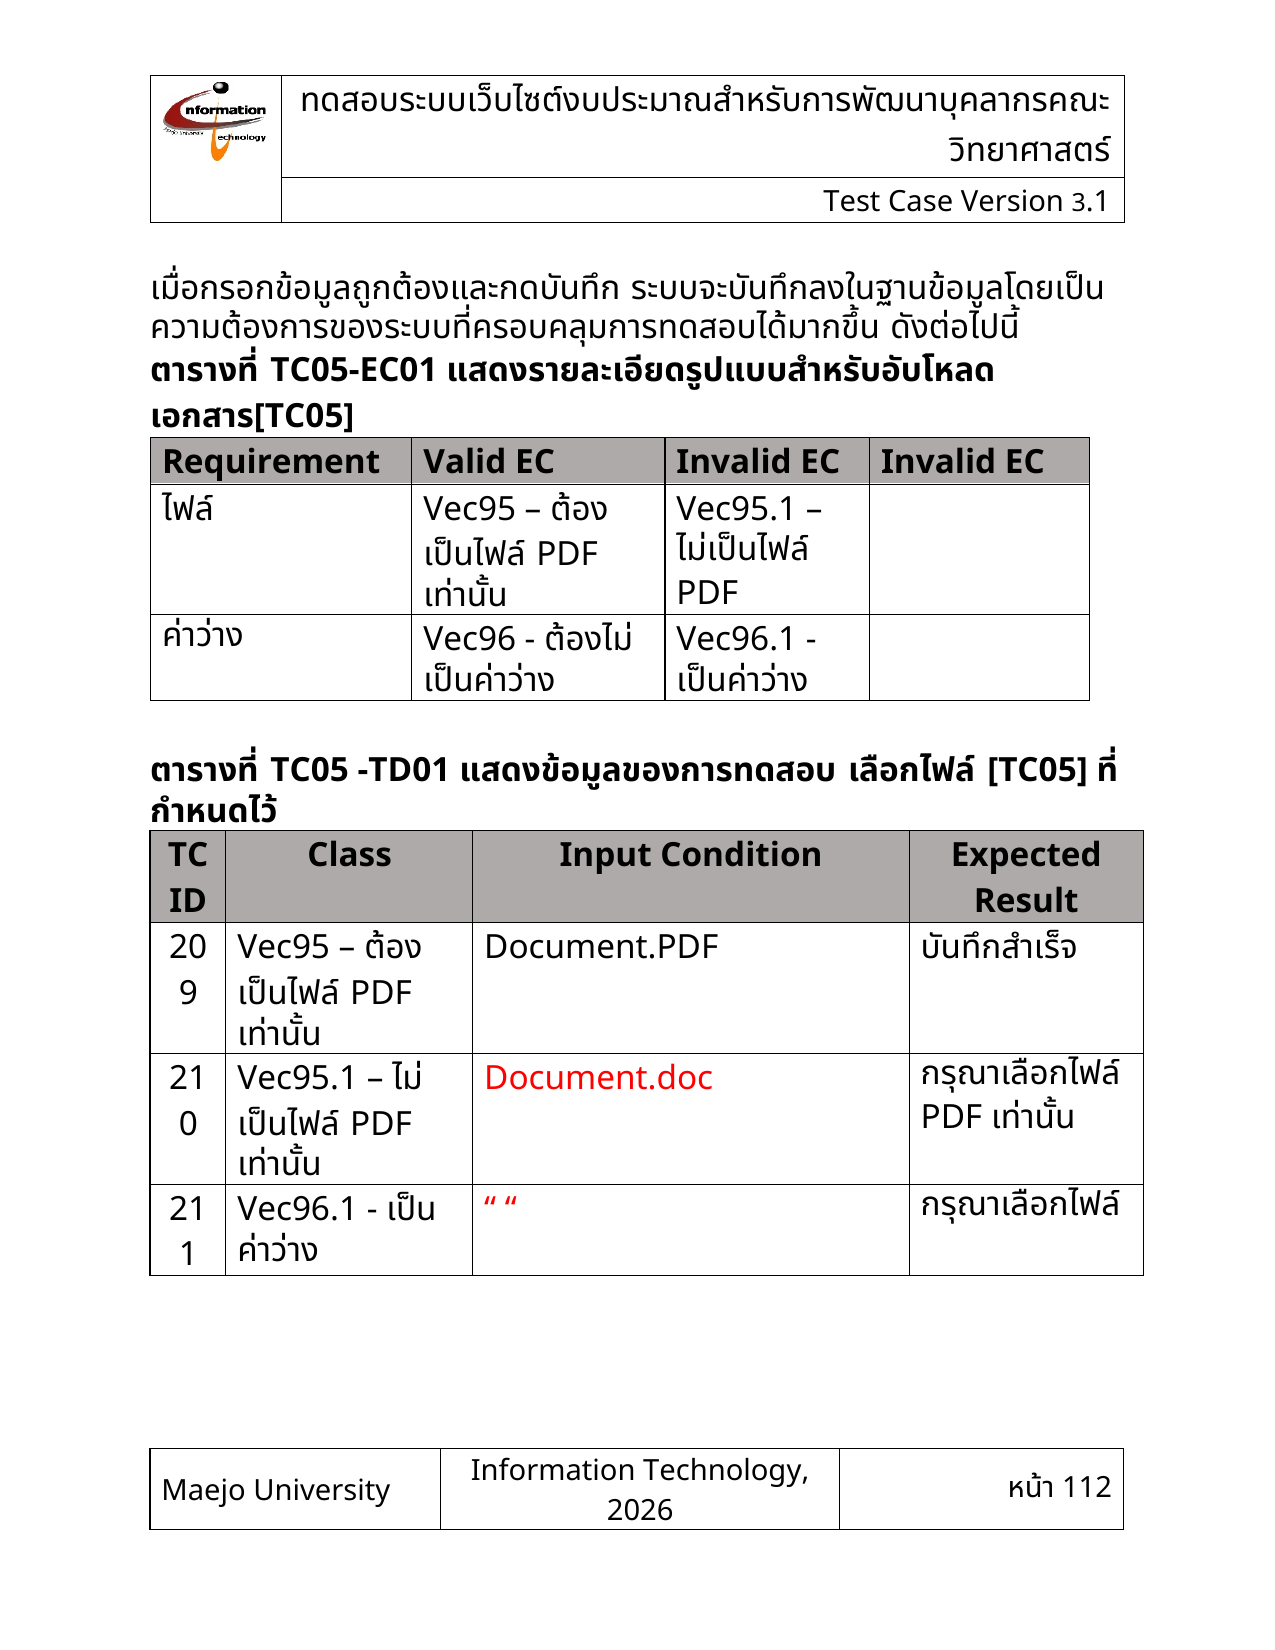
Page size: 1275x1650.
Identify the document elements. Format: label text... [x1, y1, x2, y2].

picture [162, 82, 266, 161]
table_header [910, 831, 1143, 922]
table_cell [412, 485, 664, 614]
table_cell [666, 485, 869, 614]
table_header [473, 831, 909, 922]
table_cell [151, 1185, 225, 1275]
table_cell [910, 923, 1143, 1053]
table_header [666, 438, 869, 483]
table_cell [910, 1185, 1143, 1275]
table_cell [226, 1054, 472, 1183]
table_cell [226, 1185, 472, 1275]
text เมื่อกรอกข้อมูลถูกต้องและกดบันทึก ระบบจะบันทึกลงในฐานข้อมูลโดยเป็นความต้องการของระบบที่ครอบคลุมการทดสอบได้มากขึ้น ดังต่อไปนี้ [150, 268, 1125, 346]
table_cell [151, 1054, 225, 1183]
text ตารางที่ TC05 -TD01 แสดงข้อมูลของการทดสอบ เลือกไฟล์ [TC05] ที่กำหนดไว้ [150, 746, 1125, 830]
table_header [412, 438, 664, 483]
text ตารางที่ TC05-EC01 แสดงรายละเอียดรูปแบบสำหรับอับโหลดเอกสาร[TC05] [150, 346, 1125, 437]
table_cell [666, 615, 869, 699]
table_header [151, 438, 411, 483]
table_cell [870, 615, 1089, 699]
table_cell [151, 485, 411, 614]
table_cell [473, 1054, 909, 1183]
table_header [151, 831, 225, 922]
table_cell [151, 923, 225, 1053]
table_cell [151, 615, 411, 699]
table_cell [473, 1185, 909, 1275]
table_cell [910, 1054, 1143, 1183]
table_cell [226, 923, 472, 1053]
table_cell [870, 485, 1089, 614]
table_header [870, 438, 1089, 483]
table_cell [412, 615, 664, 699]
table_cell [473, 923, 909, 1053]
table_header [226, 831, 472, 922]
